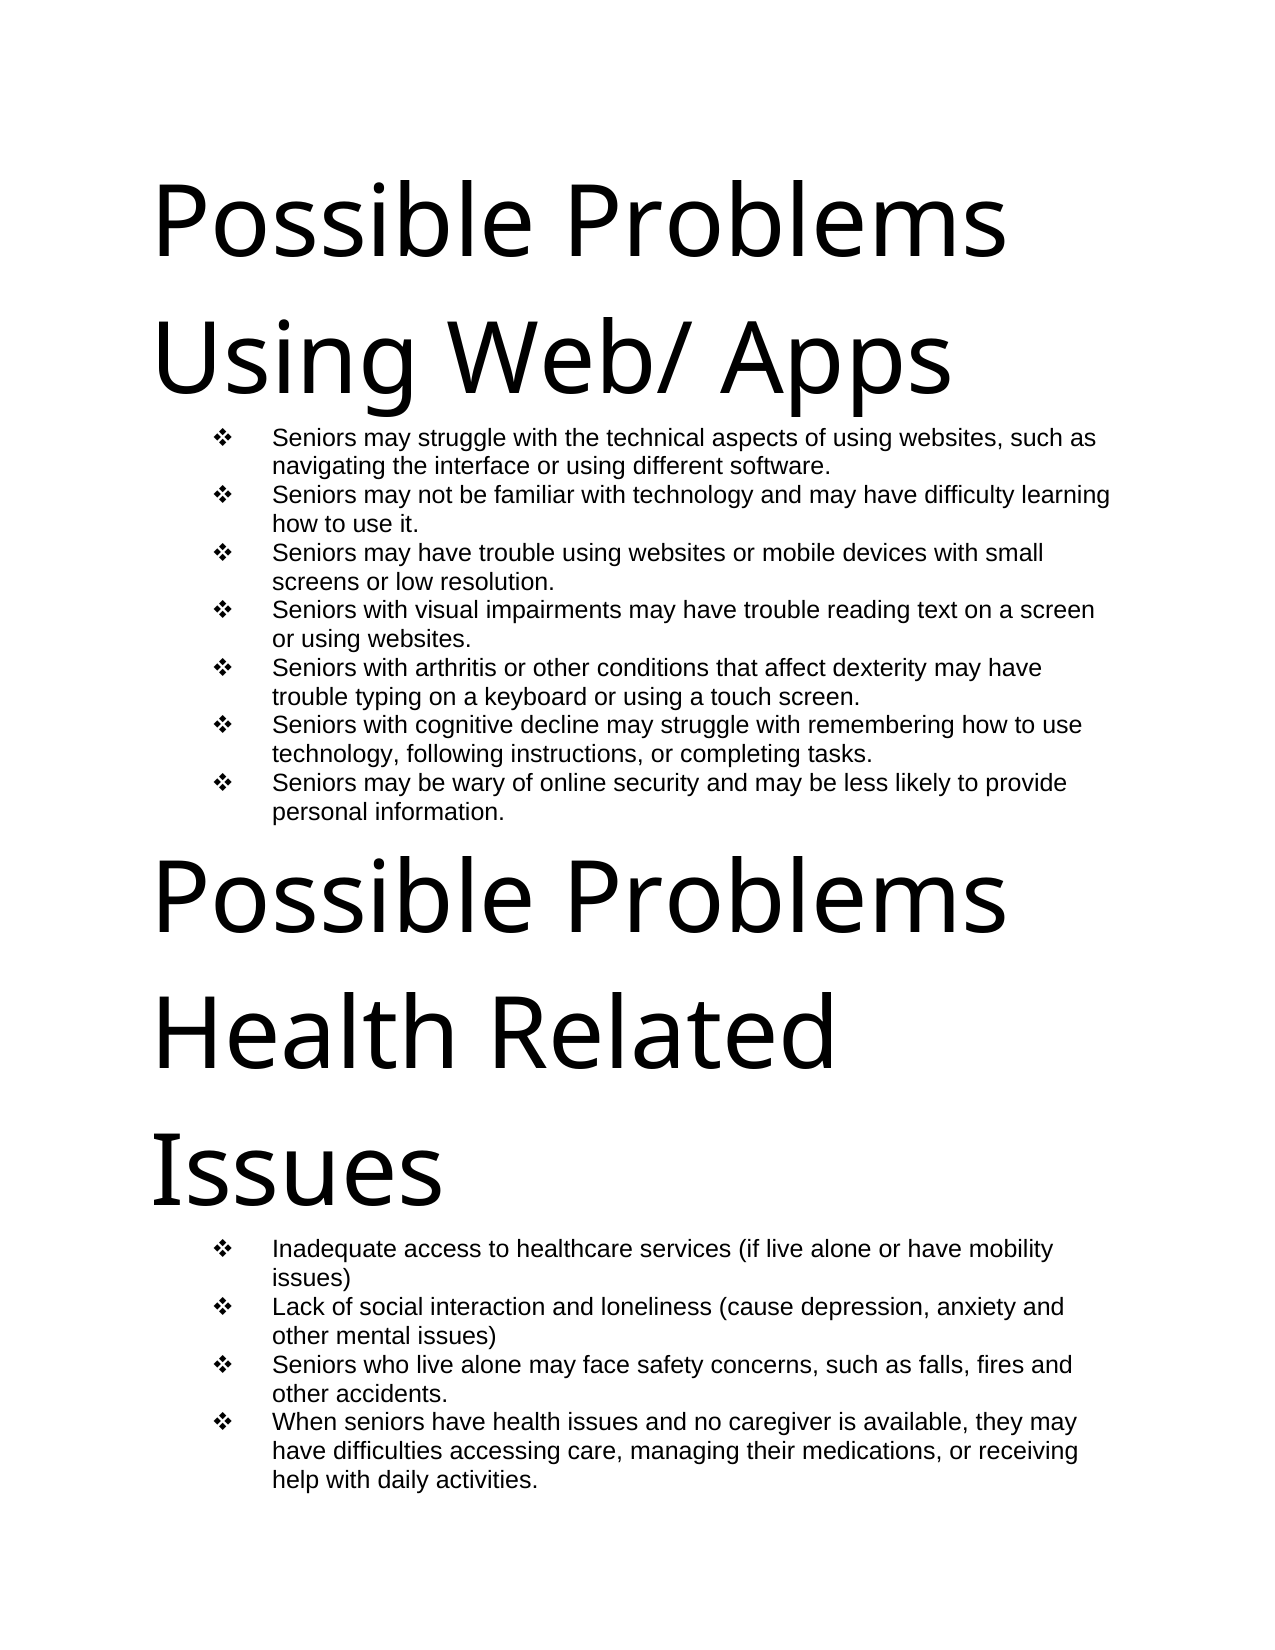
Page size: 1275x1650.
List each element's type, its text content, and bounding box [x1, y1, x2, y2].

list Seniors may have trouble using websites or mobile devices with small screens or low resolution. [211, 538, 1125, 595]
list Lack of social interaction and loneliness (cause depression, anxiety and other mental issues) [211, 1292, 1125, 1350]
list Seniors may be wary of online security and may be less likely to provide personal information. [211, 768, 1125, 826]
list Seniors with cognitive decline may struggle with remembering how to use technology, following instructions, or completing tasks. [211, 711, 1125, 768]
text Possible Problems [150, 150, 1125, 286]
list Seniors who live alone may face safety concerns, such as falls, fires and other accidents. [211, 1350, 1125, 1407]
text Using Web/ Apps [150, 286, 1125, 422]
text Health Related Issues [150, 962, 1125, 1234]
list Inadequate access to healthcare services (if live alone or have mobility issues) [211, 1234, 1125, 1292]
list Seniors may not be familiar with technology and may have difficulty learning how to use it. [211, 480, 1125, 538]
list When seniors have health issues and no caregiver is available, they may have difficulties accessing care, managing their medications, or receiving help with daily activities. [211, 1407, 1125, 1494]
text Possible Problems [150, 826, 1125, 962]
list Seniors with visual impairments may have trouble reading text on a screen or using websites. [211, 595, 1125, 653]
list Seniors with arthritis or other conditions that affect dexterity may have trouble typing on a keyboard or using a touch screen. [211, 653, 1125, 711]
list Seniors may struggle with the technical aspects of using websites, such as navigating the interface or using different software. [211, 422, 1125, 480]
